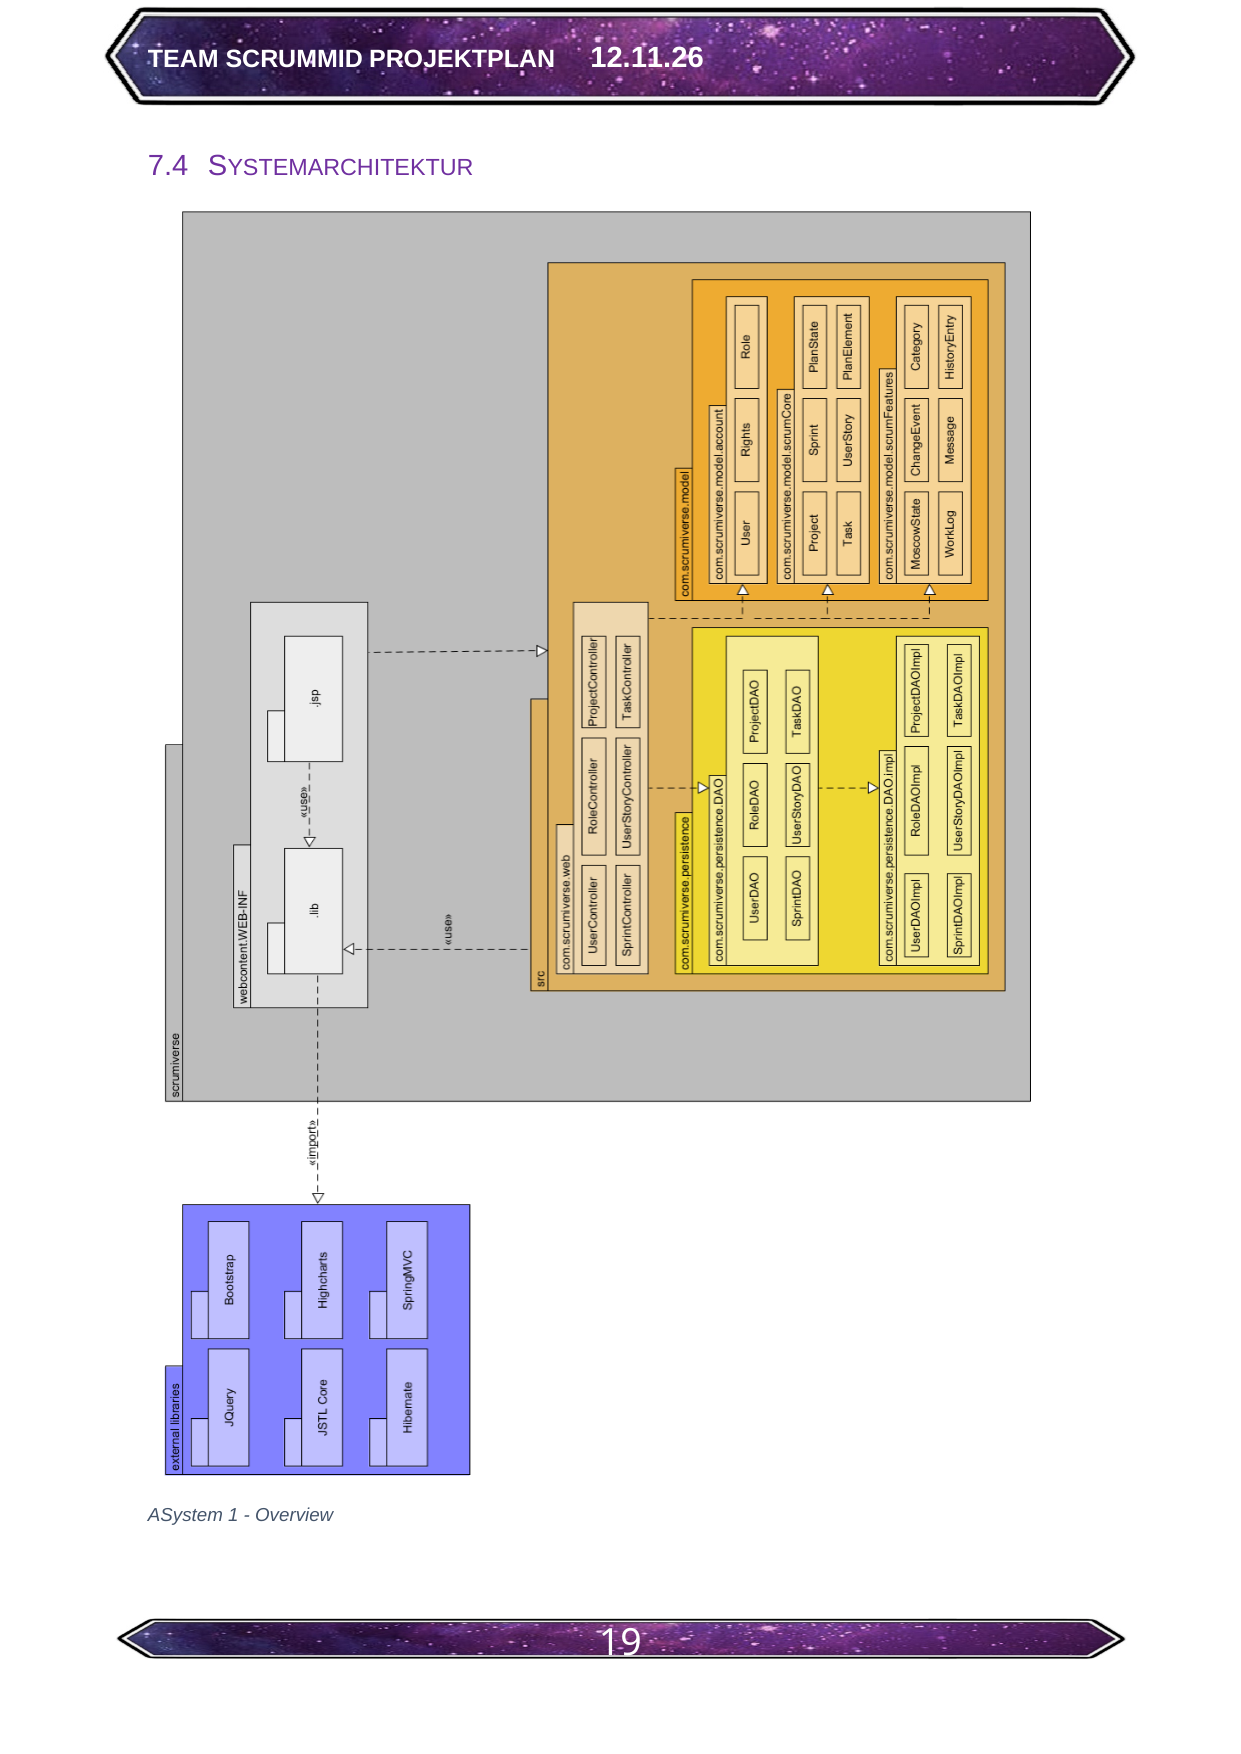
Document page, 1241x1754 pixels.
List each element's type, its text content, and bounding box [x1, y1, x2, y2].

text ASystem 1 - Overview [148, 1504, 1092, 1526]
picture [114, 1617, 1128, 1660]
picture [148, 196, 1047, 1492]
subtitle Systemarchitektur [148, 148, 1092, 181]
picture [102, 6, 1138, 109]
